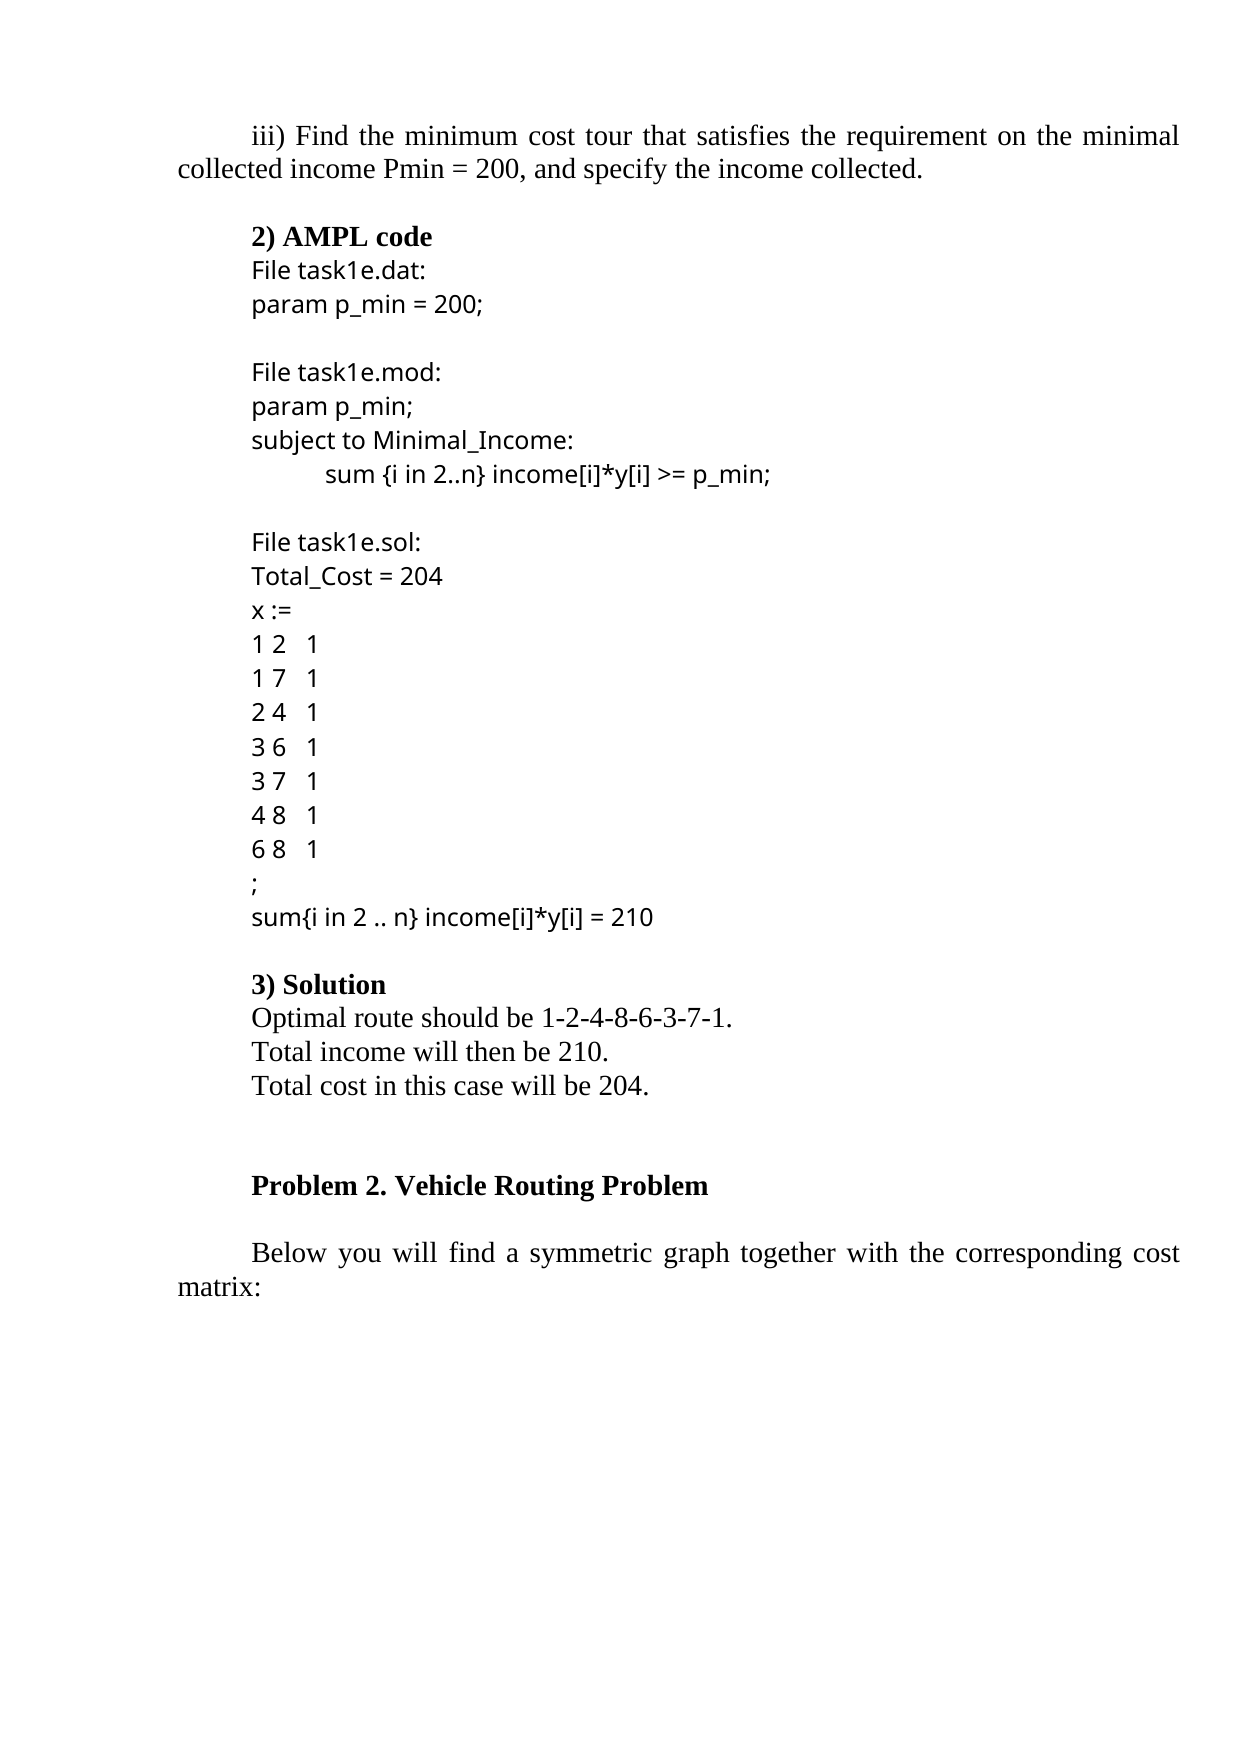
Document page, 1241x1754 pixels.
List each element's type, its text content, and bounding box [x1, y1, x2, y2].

text sum {i in 2..n} income[i]*y[i] >= p_min; [251, 457, 1181, 491]
text File task1e.sol: [177, 525, 1181, 559]
text x := [177, 593, 1181, 627]
text 6 8 1 [177, 831, 1181, 865]
text 3) Solution [177, 967, 1181, 1001]
subtitle Problem 2. Vehicle Routing Problem [177, 1168, 1181, 1202]
text Total cost in this case will be 204. [177, 1068, 1181, 1101]
text File task1e.mod: [177, 354, 1181, 388]
text subject to Minimal_Income: [177, 423, 1181, 457]
text Optimal route should be 1-2-4-8-6-3-7-1. [177, 1001, 1181, 1034]
text ; [177, 865, 1181, 899]
text 2) AMPL code [177, 219, 1181, 252]
text iii) Find the minimum cost tour that satisfies the requirement on the minimal collected income Pmin = 200, and specify the income collected. [177, 118, 1181, 185]
text Below you will find a symmetric graph together with the corresponding cost matrix: [177, 1235, 1181, 1302]
text param p_min; [177, 388, 1181, 423]
text 3 6 1 [177, 729, 1181, 763]
text 2 4 1 [177, 695, 1181, 729]
text sum{i in 2 .. n} income[i]*y[i] = 210 [177, 899, 1181, 933]
text Total income will then be 210. [177, 1034, 1181, 1068]
text Total_Cost = 204 [177, 559, 1181, 593]
text param p_min = 200; [177, 286, 1181, 320]
text 1 2 1 [177, 627, 1181, 661]
text 3 7 1 [177, 763, 1181, 797]
text File task1e.dat: [177, 252, 1181, 286]
text 4 8 1 [177, 797, 1181, 831]
text 1 7 1 [177, 661, 1181, 695]
